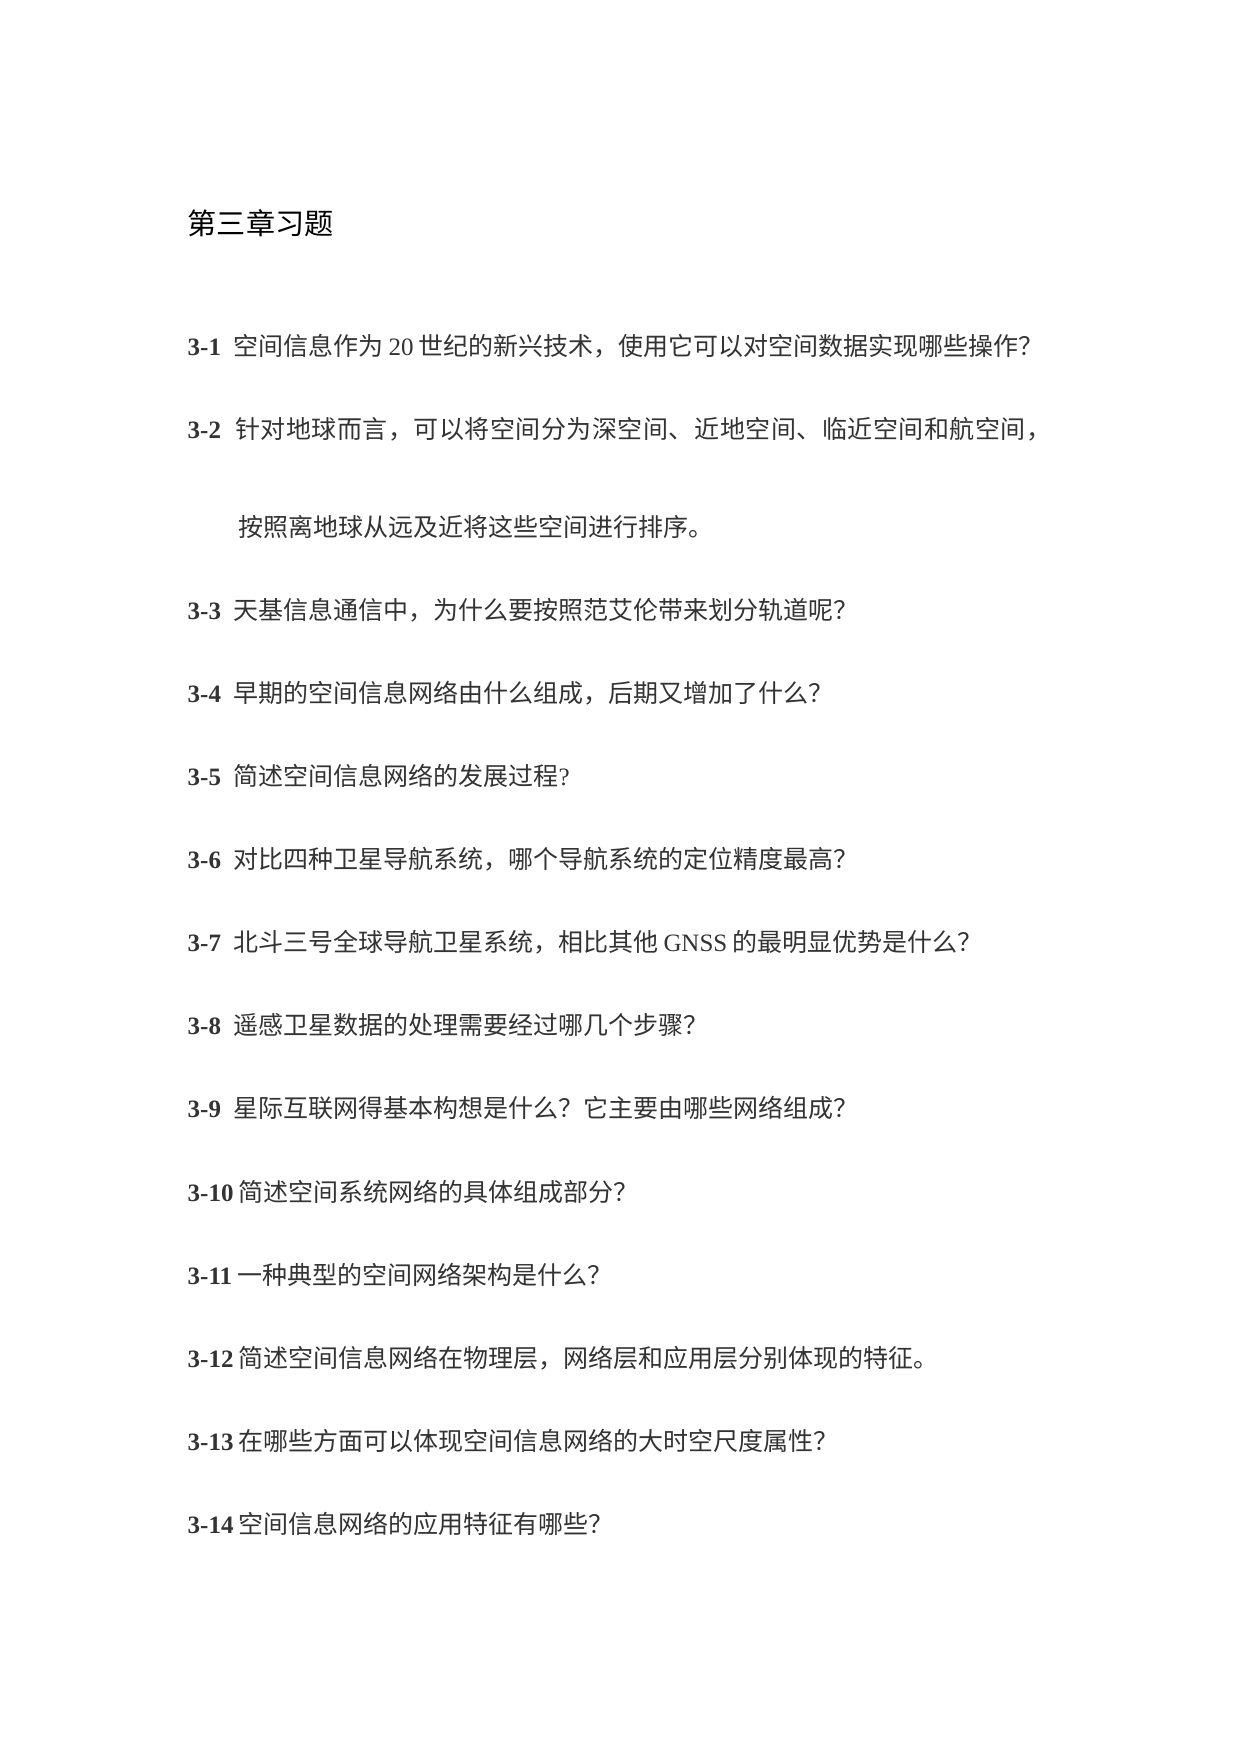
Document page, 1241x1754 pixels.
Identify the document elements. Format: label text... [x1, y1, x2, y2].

text 3-1 空间信息作为20世纪的新兴技术，使用它可以对空间数据实现哪些操作？ [187, 312, 1053, 377]
text 3-11一种典型的空间网络架构是什么？ [187, 1241, 1053, 1306]
text 3-4 早期的空间信息网络由什么组成，后期又增加了什么？ [187, 659, 1053, 724]
text 3-3 天基信息通信中，为什么要按照范艾伦带来划分轨道呢？ [187, 576, 1053, 641]
text 3-12简述空间信息网络在物理层，网络层和应用层分别体现的特征。 [187, 1324, 1053, 1389]
text 3-14空间信息网络的应用特征有哪些？ [187, 1490, 1053, 1555]
text 3-13在哪些方面可以体现空间信息网络的大时空尺度属性？ [187, 1407, 1053, 1472]
text 3-10简述空间系统网络的具体组成部分？ [187, 1158, 1053, 1223]
text 3-6 对比四种卫星导航系统，哪个导航系统的定位精度最高？ [187, 825, 1053, 890]
text 3-2 针对地球而言，可以将空间分为深空间、近地空间、临近空间和航空间，按照离地球从远及近将这些空间进行排序。 [187, 395, 1053, 558]
text 3-5 简述空间信息网络的发展过程? [187, 742, 1053, 807]
text 3-9 星际互联网得基本构想是什么？它主要由哪些网络组成？ [187, 1074, 1053, 1139]
text 3-8 遥感卫星数据的处理需要经过哪几个步骤？ [187, 991, 1053, 1056]
subtitle 第三章习题 [187, 189, 1053, 254]
text 3-7 北斗三号全球导航卫星系统，相比其他GNSS的最明显优势是什么？ [187, 908, 1053, 973]
